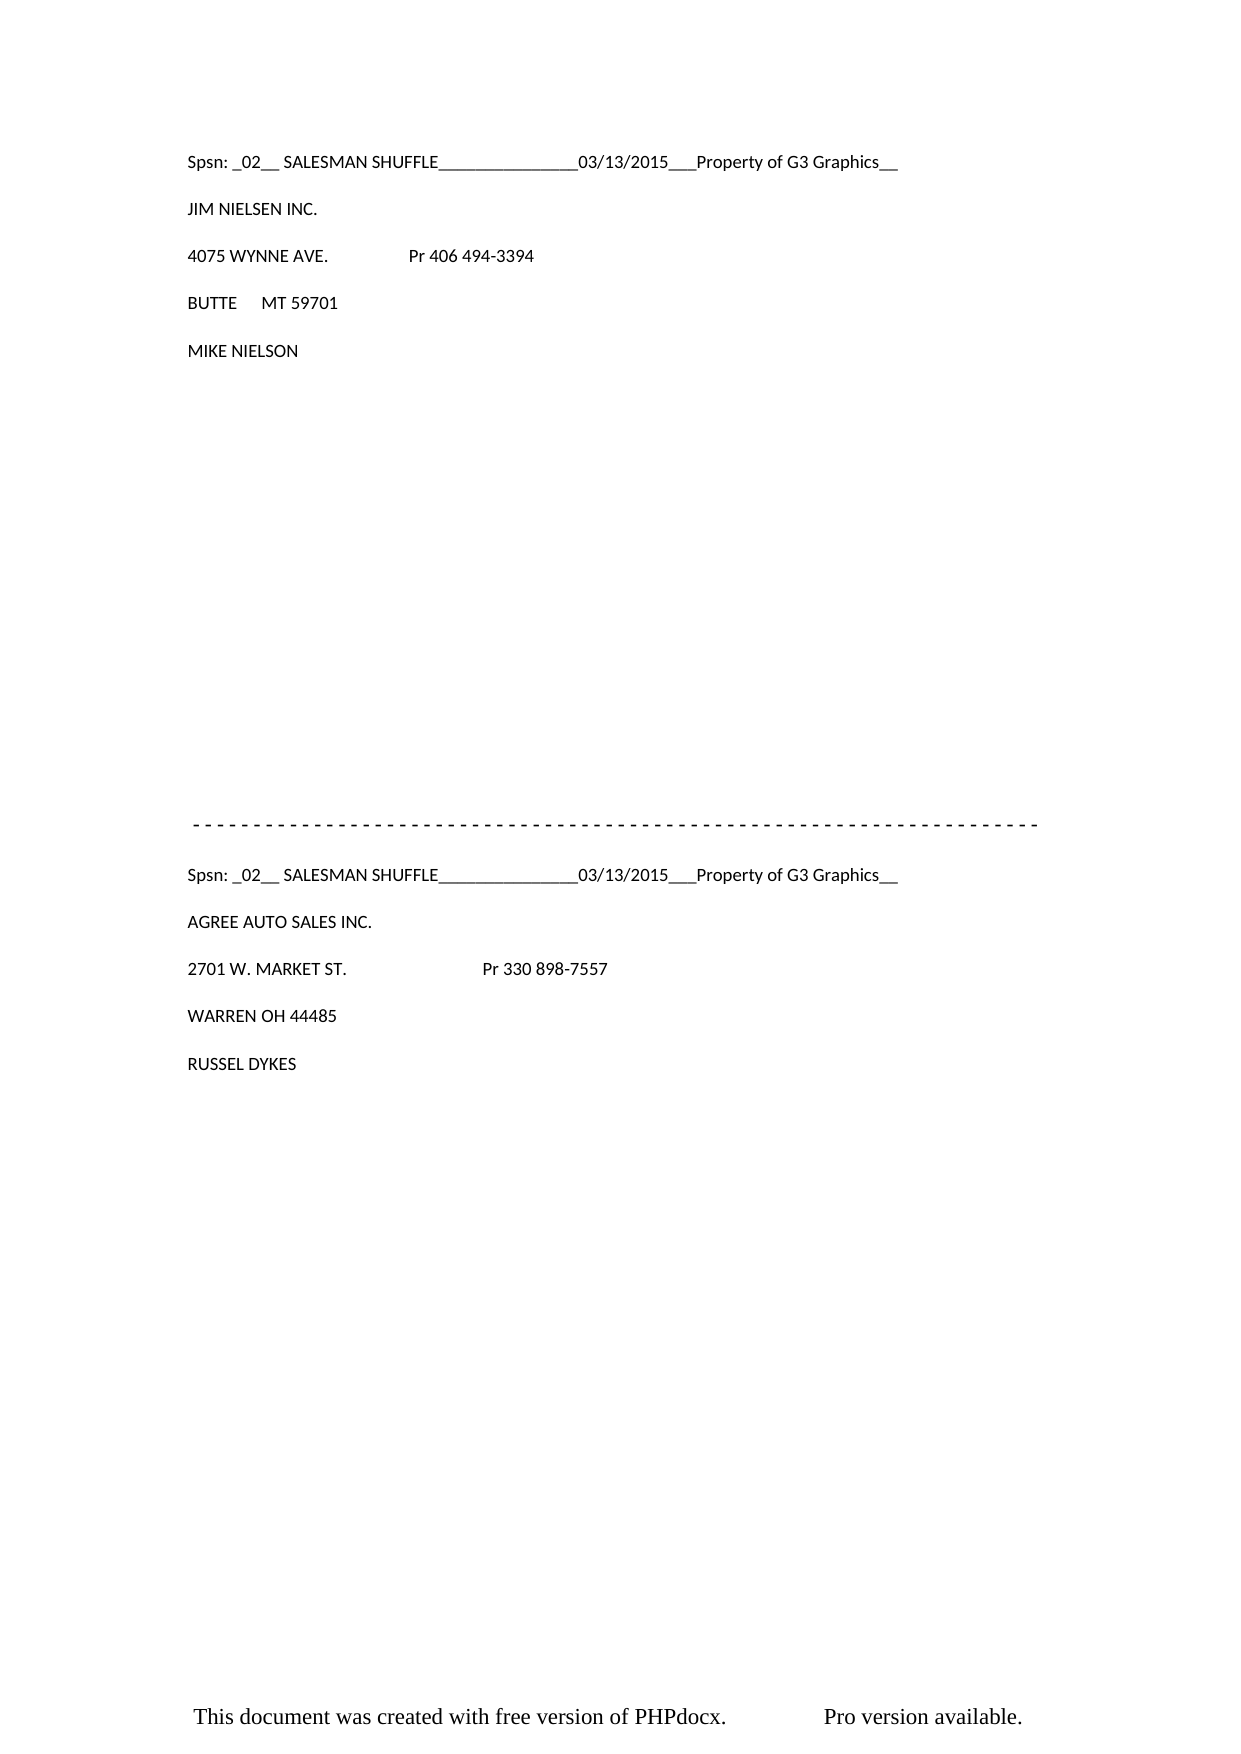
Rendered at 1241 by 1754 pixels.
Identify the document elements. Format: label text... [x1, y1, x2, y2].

text MIKE NIELSON [187, 339, 1053, 362]
text - - - - - - - - - - - - - - - - - - - - - - - - - - - - - - - - - - - - - - - - - - - - - - - - - - - - - - - - - - - - - - - - - - - - - - [187, 810, 1053, 838]
text WARREN OH 44485 [187, 1005, 1053, 1028]
text 2701 W. MARKET ST. Pr 330 898-7557 [187, 957, 1053, 980]
text RUSSEL DYKES [187, 1052, 1053, 1075]
text 4075 WYNNE AVE. Pr 406 494-3394 [187, 244, 1053, 267]
text JIM NIELSEN INC. [187, 197, 1053, 220]
text Spsn: _02__ SALESMAN SHUFFLE_______________03/13/2015___Property of G3 Graphics__ [187, 150, 1053, 173]
text AGREE AUTO SALES INC. [187, 910, 1053, 933]
text Spsn: _02__ SALESMAN SHUFFLE_______________03/13/2015___Property of G3 Graphics__ [187, 863, 1053, 886]
text BUTTE MT 59701 [187, 292, 1053, 314]
